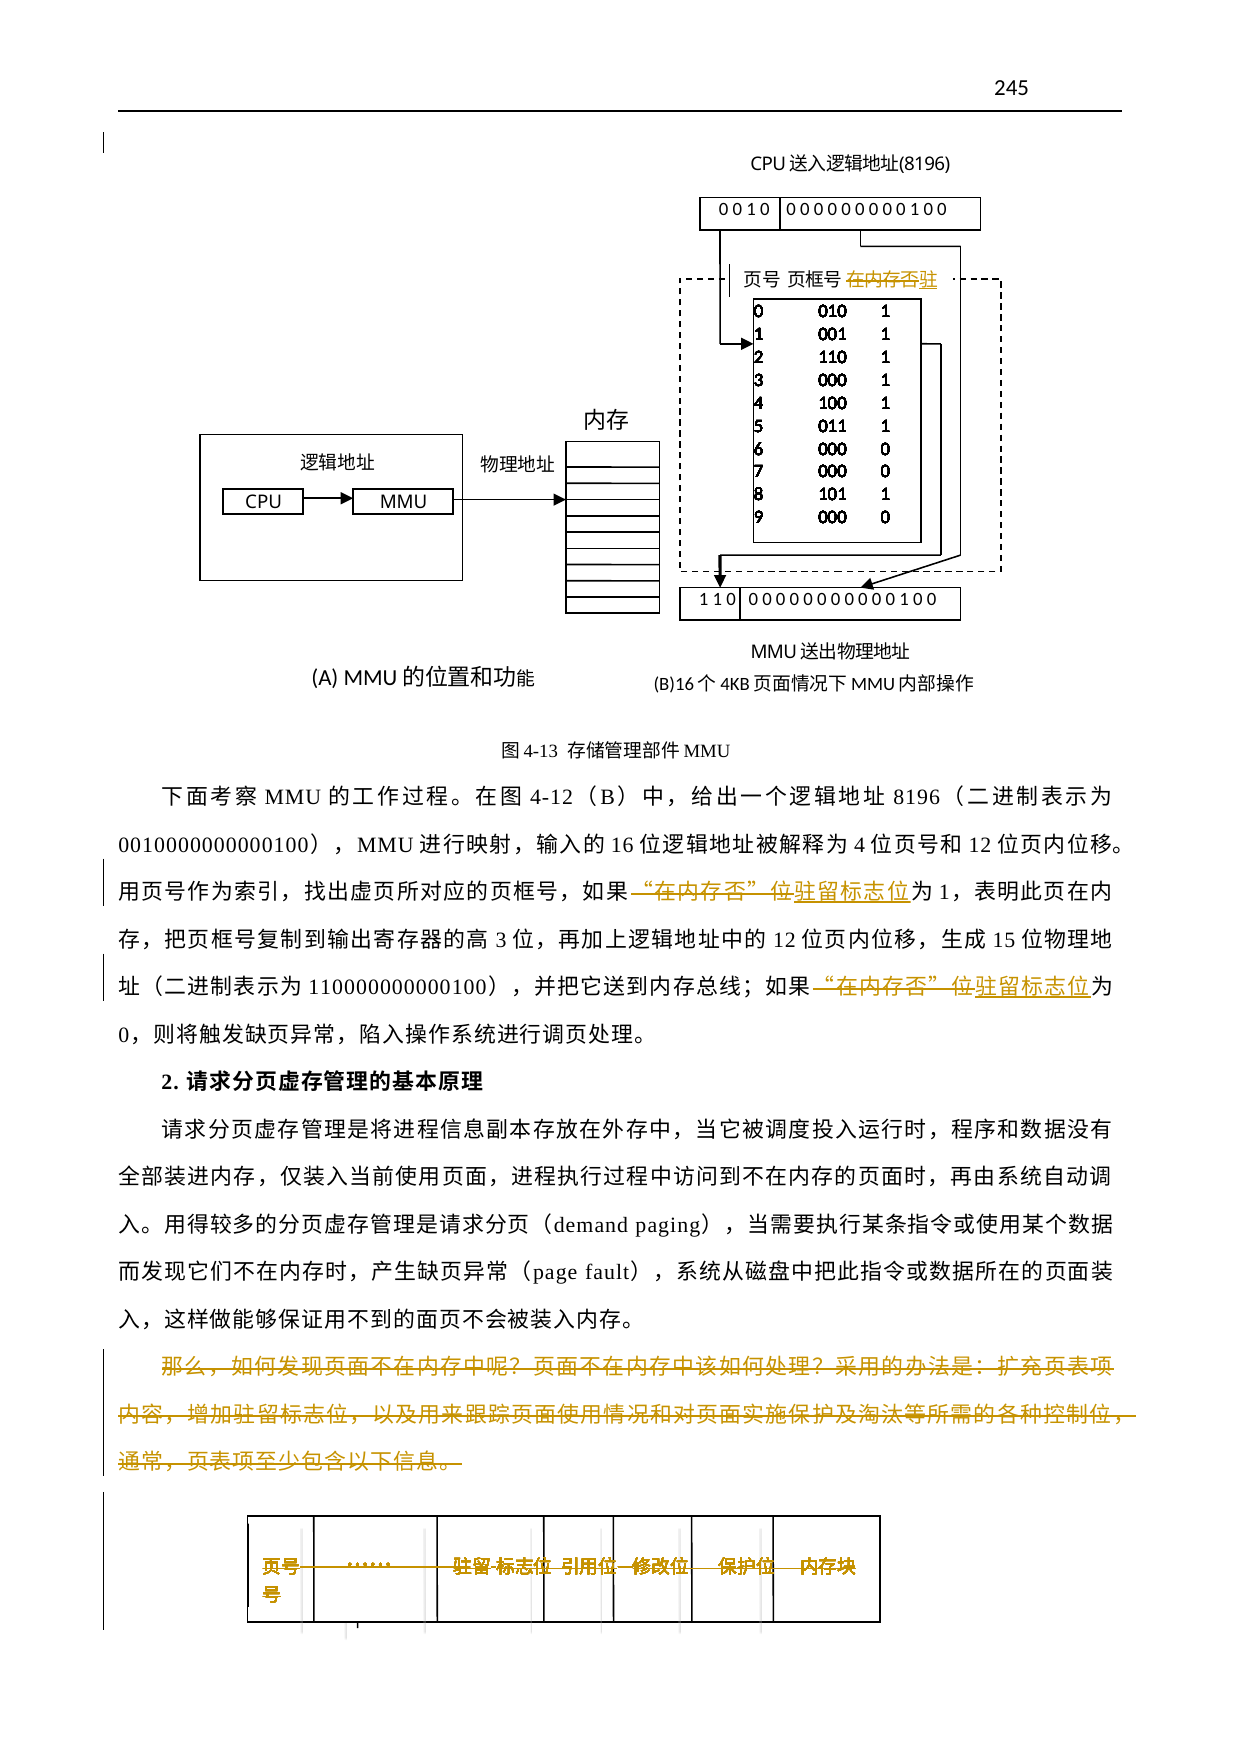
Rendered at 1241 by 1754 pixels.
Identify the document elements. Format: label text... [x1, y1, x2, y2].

text 下面考察MMU的工作过程。在图4-12（B）中，给出一个逻辑地址8196（二进制表示为0010000000000100），MMU进行映射，输入的16位逻辑地址被解释为4位页号和12位页内位移。用页号作为索引，找出虚页所对应的页框号，如果为1，表明此页在内存，把页框号复制到输出寄存器的高3位，再加上逻辑地址中的12位页内位移，生成15位物理地址（二进制表示为110000000000100），并把它送到内存总线；如果为0，则将触发缺页异常，陷入操作系统进行调页处理。 [118, 779, 1113, 1048]
text 请求分页虚存管理是将进程信息副本存放在外存中，当它被调度投入运行时，程序和数据没有全部装进内存，仅装入当前使用页面，进程执行过程中访问到不在内存的页面时，再由系统自动调入。用得较多的分页虚存管理是请求分页（demand paging），当需要执行某条指令或使用某个数据而发现它们不在内存时，产生缺页异常（page fault），系统从磁盘中把此指令或数据所在的页面装入，这样做能够保证用不到的面页不会被装入内存。 [118, 1112, 1113, 1333]
text 图4-13 存储管理部件MMU [118, 737, 1113, 763]
text 2. 请求分页虚存管理的基本原理 [118, 1064, 1113, 1096]
